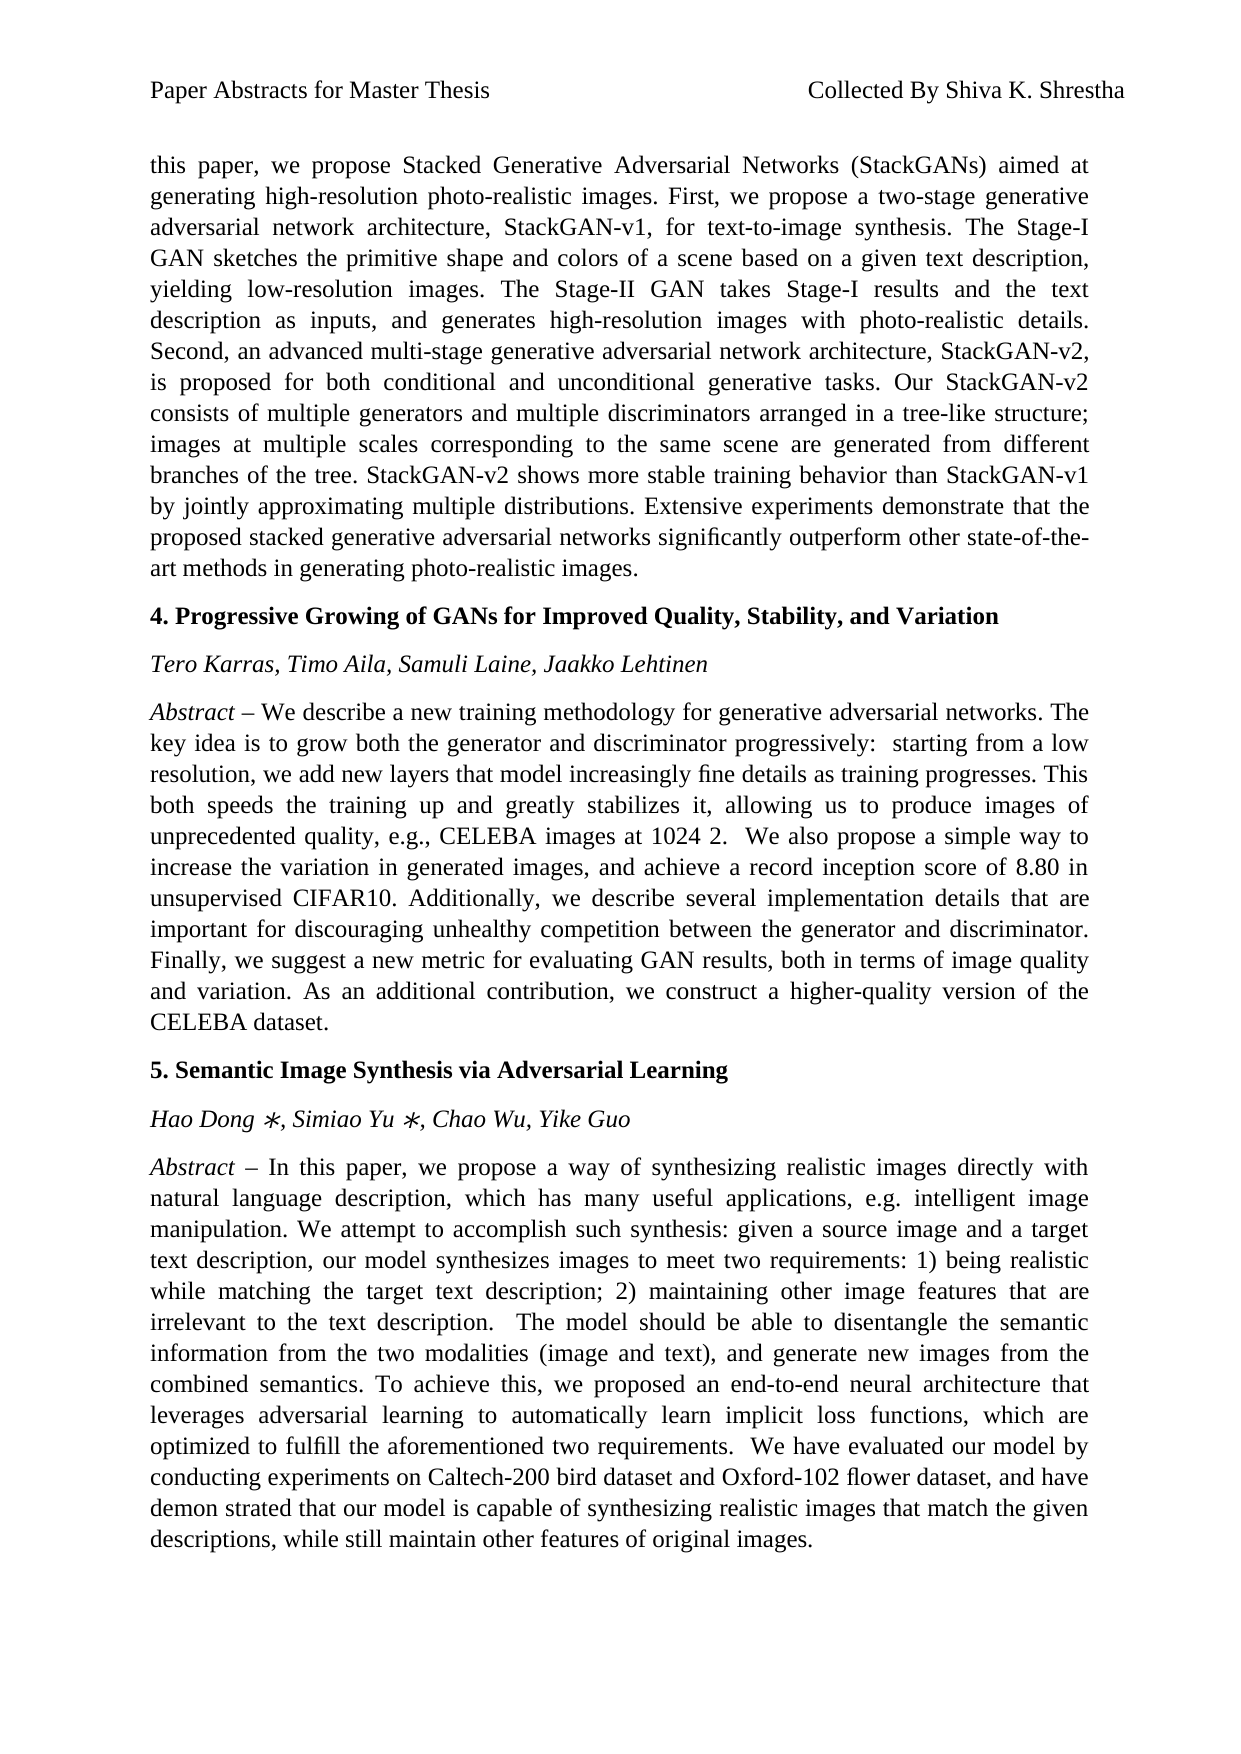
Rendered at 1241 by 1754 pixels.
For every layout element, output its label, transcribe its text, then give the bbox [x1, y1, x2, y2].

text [150, 150, 1090, 582]
text 5. Semantic Image Synthesis via Adversarial Learning [150, 1055, 1090, 1083]
text Abstract – We describe a new training methodology for generative adversarial networks. The key idea is to grow both the generator and discriminator progressively: starting from a low resolution, we add new layers that model increasingly ﬁne details as training progresses. This both speeds the training up and greatly stabilizes it, allowing us to produce images of unprecedented quality, e.g., CELEBA images at 1024 2. We also propose a simple way to increase the variation in generated images, and achieve a record inception score of 8.80 in unsupervised CIFAR10. Additionally, we describe several implementation details that are important for discouraging unhealthy competition between the generator and discriminator. Finally, we suggest a new metric for evaluating GAN results, both in terms of image quality and variation. As an additional contribution, we construct a higher-quality version of the CELEBA dataset. [150, 697, 1090, 1036]
text Tero Karras, Timo Aila, Samuli Laine, Jaakko Lehtinen [150, 649, 1090, 678]
text Abstract – In this paper, we propose a way of synthesizing realistic images directly with natural language description, which has many useful applications, e.g. intelligent image manipulation. We attempt to accomplish such synthesis: given a source image and a target text description, our model synthesizes images to meet two requirements: 1) being realistic while matching the target text description; 2) maintaining other image features that are irrelevant to the text description. The model should be able to disentangle the semantic information from the two modalities (image and text), and generate new images from the combined semantics. To achieve this, we proposed an end-to-end neural architecture that leverages adversarial learning to automatically learn implicit loss functions, which are optimized to fulﬁll the aforementioned two requirements. We have evaluated our model by conducting experiments on Caltech-200 bird dataset and Oxford-102 ﬂower dataset, and have demon strated that our model is capable of synthesizing realistic images that match the given descriptions, while still maintain other features of original images. [150, 1152, 1090, 1553]
text Hao Dong ∗, Simiao Yu ∗, Chao Wu, Yike Guo [150, 1102, 1090, 1133]
text 4. Progressive Growing of GANs for Improved Quality, Stability, and Variation [150, 601, 1090, 630]
